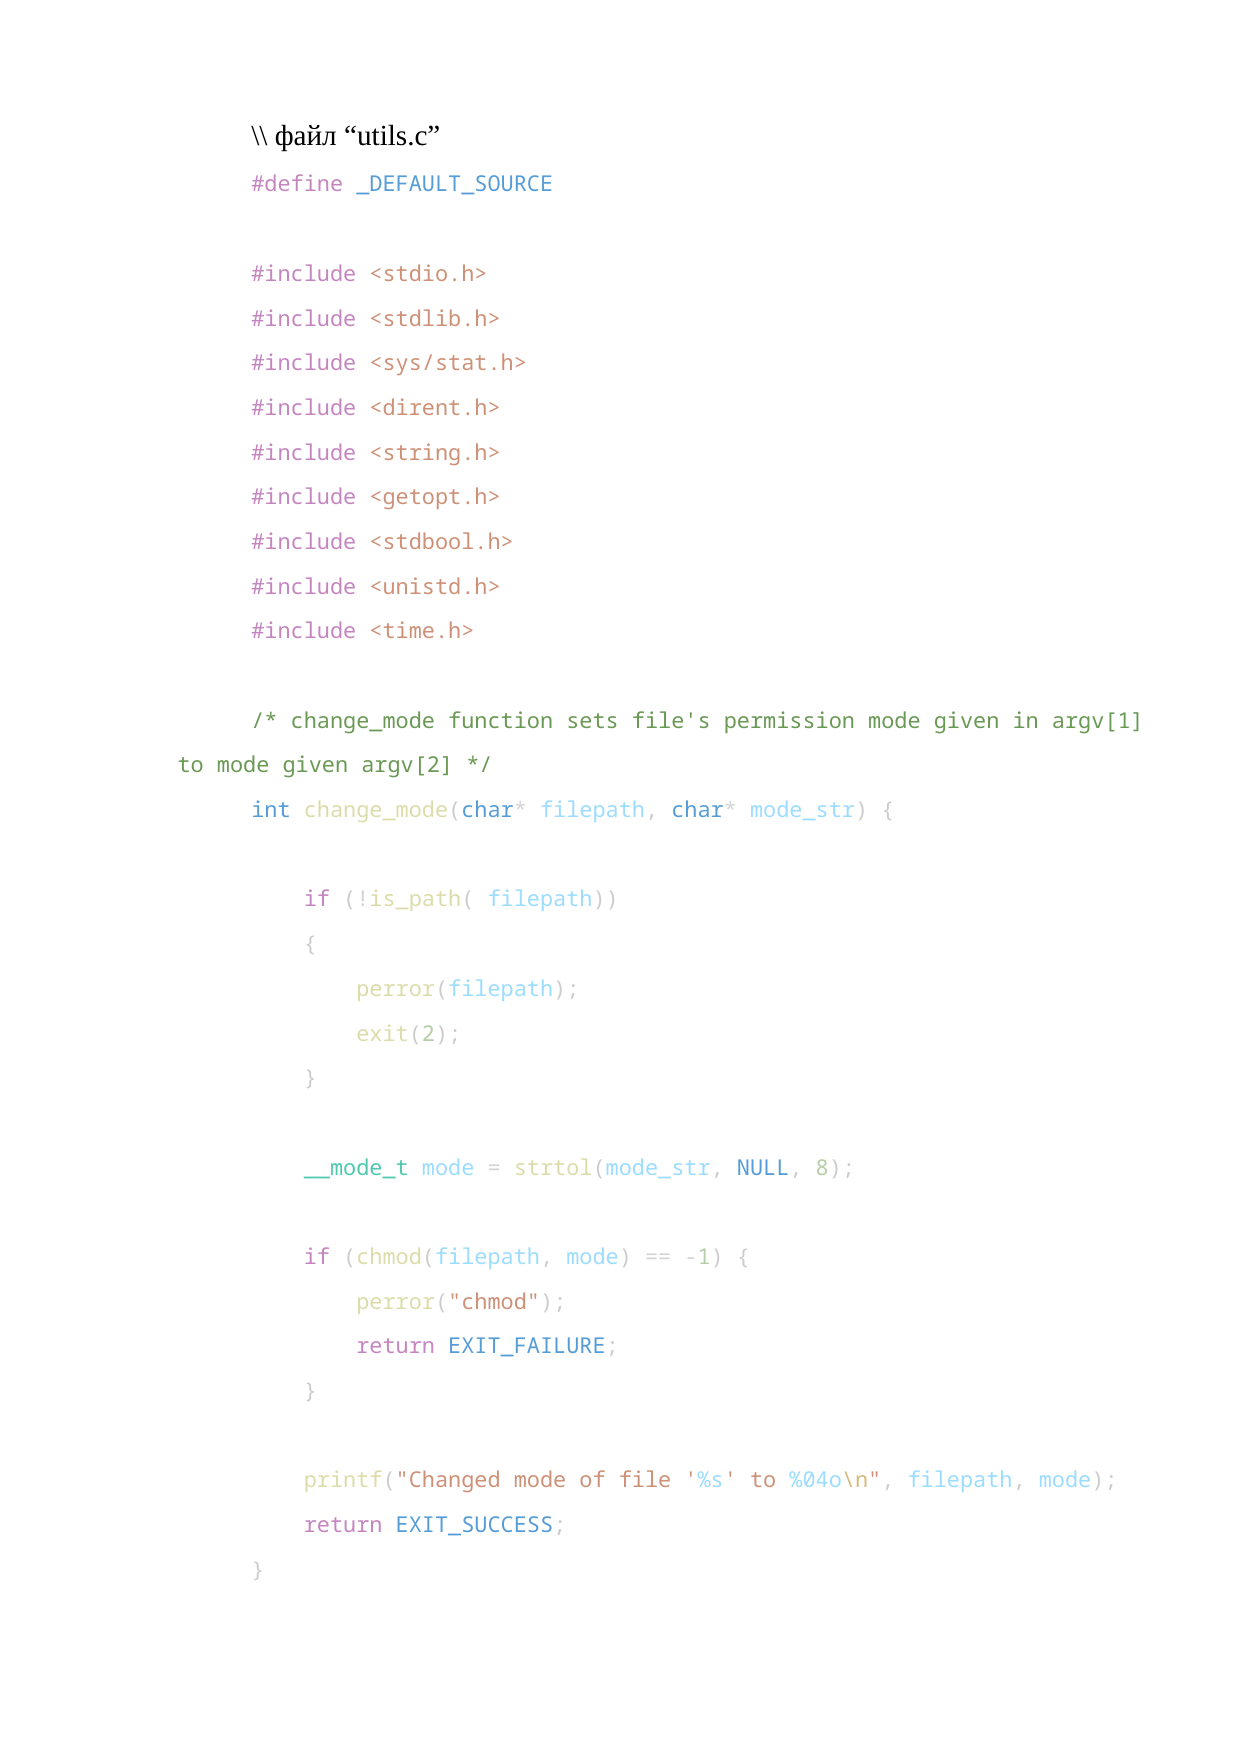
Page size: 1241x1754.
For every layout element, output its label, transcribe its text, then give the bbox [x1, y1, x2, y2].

text } [177, 1554, 1152, 1583]
text #define _DEFAULT_SOURCE [177, 168, 1152, 198]
text /* change_mode function sets file's permission mode given in argv[1] to mode given argv[2] */ [177, 705, 1152, 779]
text if (chmod(filepath, mode) == -1) { [177, 1241, 1152, 1271]
text #include <dirent.h> [177, 392, 1152, 422]
text \\ файл “utils.c” [177, 118, 1152, 152]
text #include <stdbool.h> [177, 526, 1152, 556]
text perror(filepath); [177, 973, 1152, 1003]
text #include <stdio.h> [177, 258, 1152, 288]
text } [177, 1375, 1152, 1405]
text if (!is_path( filepath)) [177, 883, 1152, 913]
text #include <stdlib.h> [177, 302, 1152, 332]
text #include <unistd.h> [177, 571, 1152, 600]
text return EXIT_FAILURE; [177, 1330, 1152, 1360]
text return EXIT_SUCCESS; [177, 1509, 1152, 1539]
text } [177, 1062, 1152, 1092]
text #include <time.h> [177, 615, 1152, 645]
text printf("Changed mode of file '%s' to %04o\n", filepath, mode); [177, 1464, 1152, 1494]
text #include <getopt.h> [177, 481, 1152, 511]
text perror("chmod"); [177, 1286, 1152, 1315]
text { [177, 928, 1152, 958]
text #include <string.h> [177, 437, 1152, 466]
text int change_mode(char* filepath, char* mode_str) { [177, 794, 1152, 824]
text __mode_t mode = strtol(mode_str, NULL, 8); [177, 1152, 1152, 1181]
text #include <sys/stat.h> [177, 347, 1152, 377]
text exit(2); [177, 1017, 1152, 1047]
